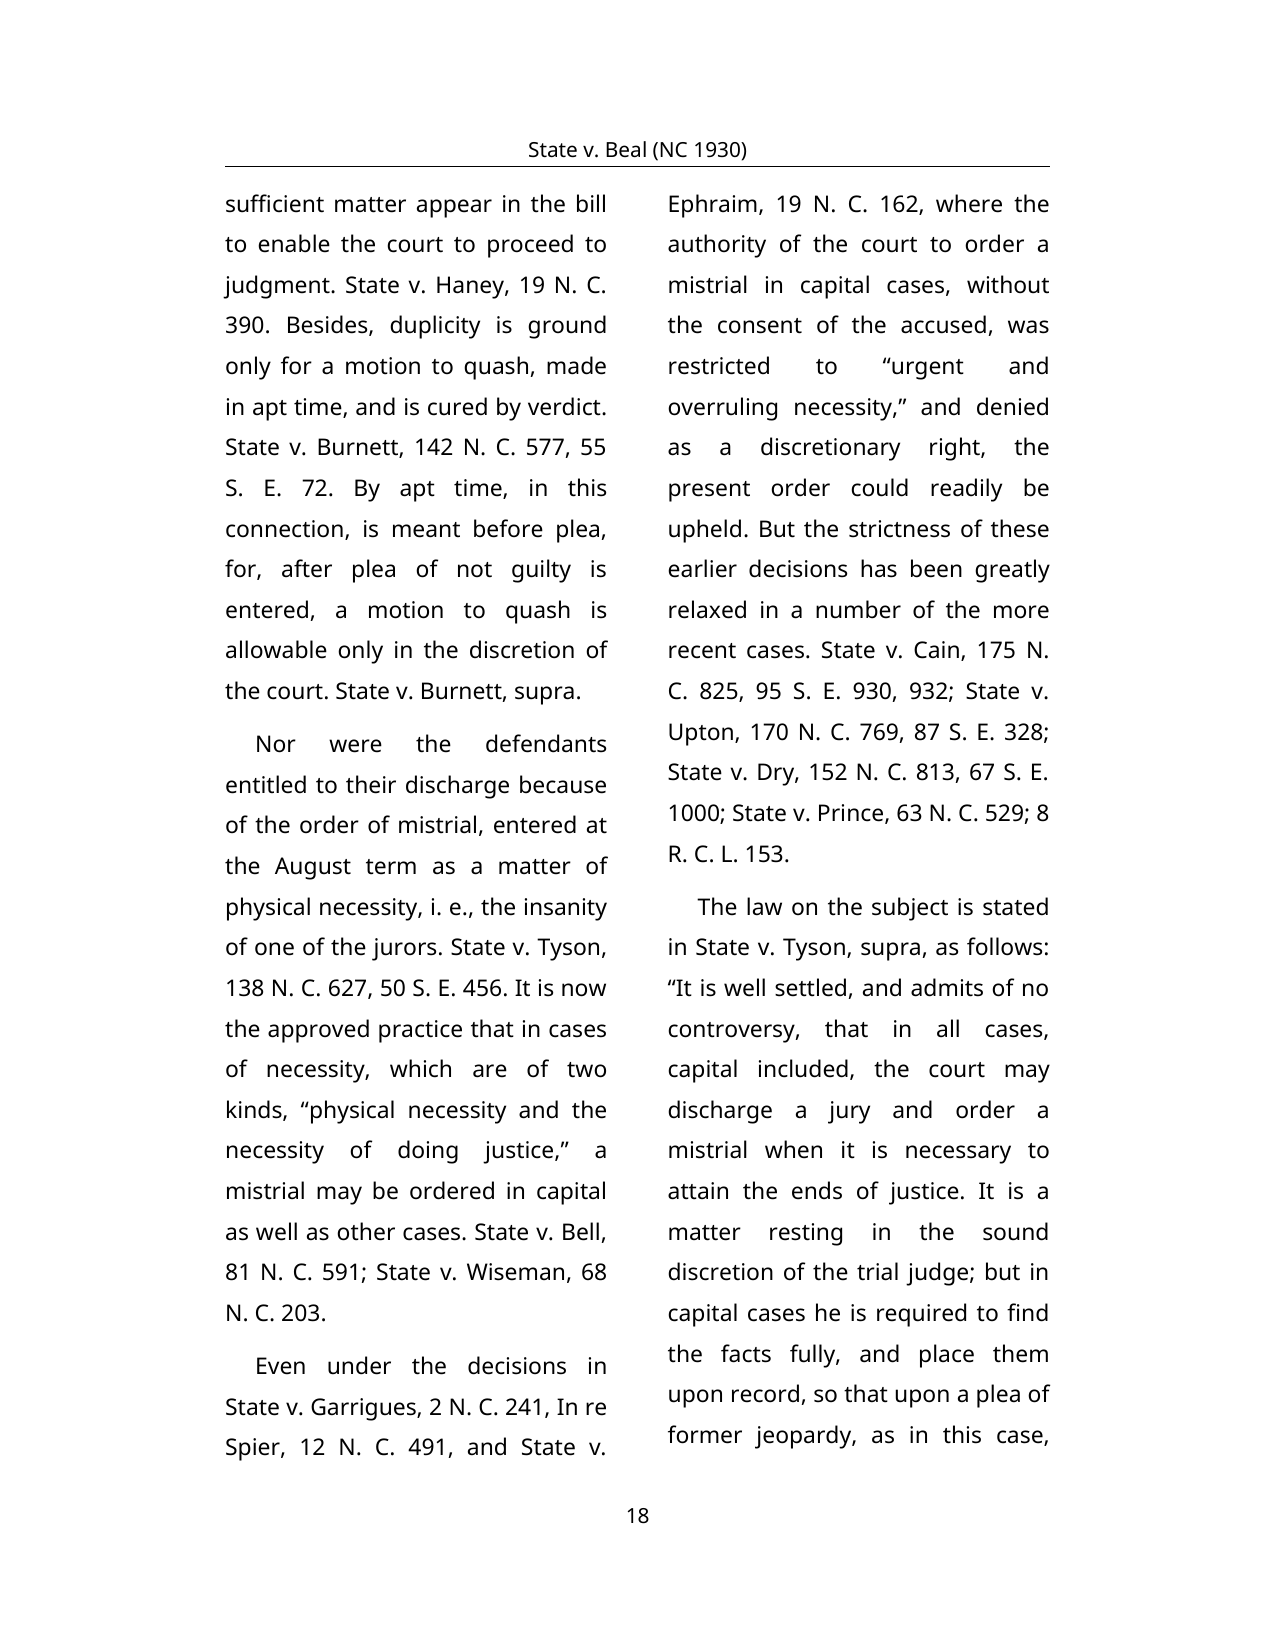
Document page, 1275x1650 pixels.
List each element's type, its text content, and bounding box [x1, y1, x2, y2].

text Even under the decisions in State v. Garrigues, 2 N. C. 241, In re Spier, 12 N. C. 491, and State v. Ephraim, 19 N. C. 162, where the authority of the court to order a mistrial in capital cases, without the consent of the accused, was restricted to “urgent and overruling necessity,” and denied as a discretionary right, the present order could readily be upheld. But the strictness of these earlier decisions has been greatly relaxed in a number of the more recent cases. State v. Cain, 175 N. C. 825, 95 S. E. 930, 932; State v. Upton, 170 N. C. 769, 87 S. E. 328; State v. Dry, 152 N. C. 813, 67 S. E. 1000; State v. Prince, 63 N. C. 529; 8 R. C. L. 153. [667, 187, 1050, 869]
text Even under the decisions in State v. Garrigues, 2 N. C. 241, In re Spier, 12 N. C. 491, and State v. Ephraim, 19 N. C. 162, where the authority of the court to order a mistrial in capital cases, without the consent of the accused, was restricted to “urgent and overruling necessity,” and denied as a discretionary right, the present order could readily be upheld. But the strictness of these earlier decisions has been greatly relaxed in a number of the more recent cases. State v. Cain, 175 N. C. 825, 95 S. E. 930, 932; State v. Upton, 170 N. C. 769, 87 S. E. 328; State v. Dry, 152 N. C. 813, 67 S. E. 1000; State v. Prince, 63 N. C. 529; 8 R. C. L. 153. [225, 1350, 607, 1462]
text Nor were the defendants entitled to their discharge because of the order of mistrial, entered at the August term as a matter of physical necessity, i. e., the insanity of one of the jurors. State v. Tyson, 138 N. C. 627, 50 S. E. 456. It is now the approved practice that in cases of necessity, which are of two kinds, “physical necessity and the necessity of doing justice,” a mistrial may be ordered in capital as well as other cases. State v. Bell, 81 N. C. 591; State v. Wiseman, 68 N. C. 203. [225, 728, 607, 1328]
